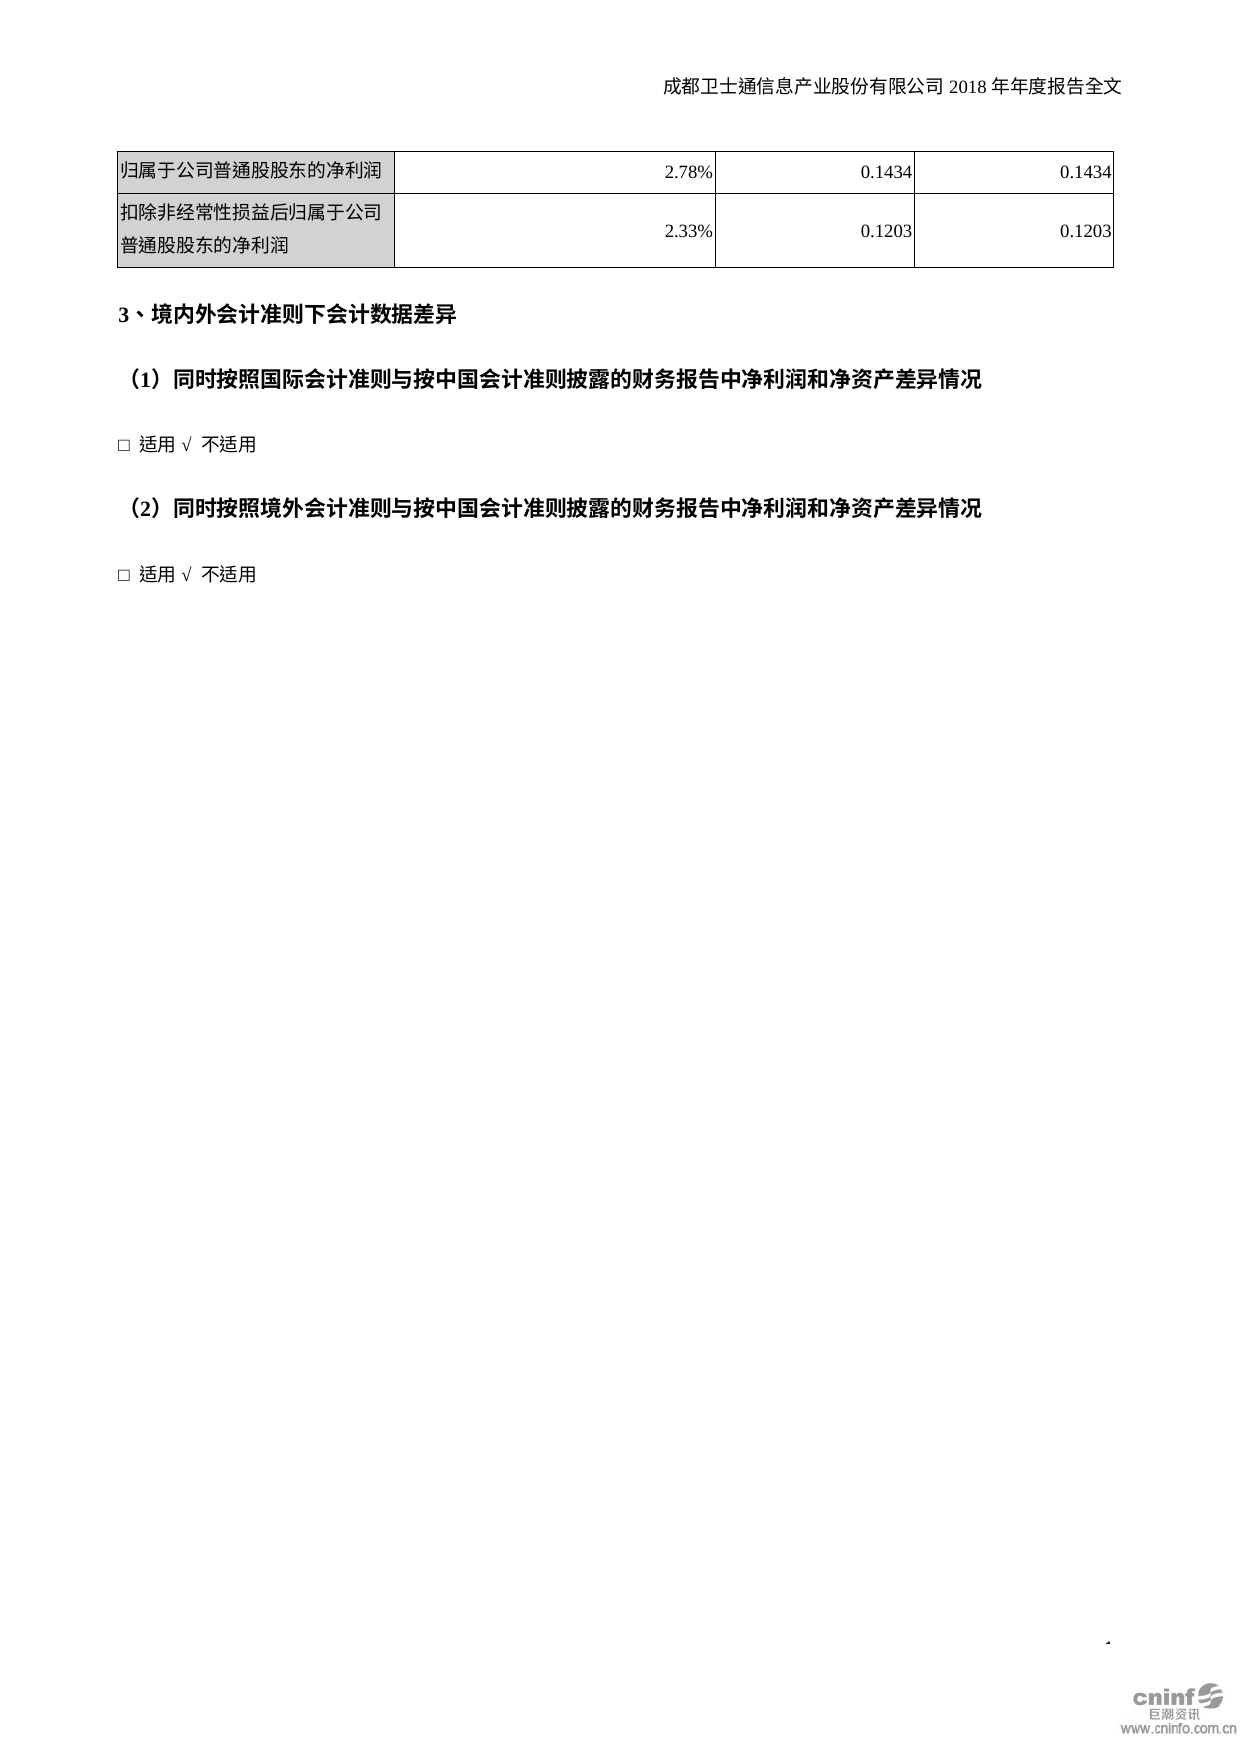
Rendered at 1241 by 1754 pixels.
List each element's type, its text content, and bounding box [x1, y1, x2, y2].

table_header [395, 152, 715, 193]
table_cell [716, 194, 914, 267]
subtitle （2）同时按照境外会计准则与按中国会计准则披露的财务报告中净利润和净资产差异情况 [118, 493, 1134, 523]
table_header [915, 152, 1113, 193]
picture [1115, 1680, 1240, 1737]
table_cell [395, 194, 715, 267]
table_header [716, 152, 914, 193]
text □ 适用 √ 不适用 [118, 561, 1134, 586]
text □ 适用 √ 不适用 [118, 431, 1134, 457]
subtitle 3、境内外会计准则下会计数据差异 [118, 299, 1134, 329]
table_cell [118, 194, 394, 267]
subtitle （1）同时按照国际会计准则与按中国会计准则披露的财务报告中净利润和净资产差异情况 [118, 364, 1134, 393]
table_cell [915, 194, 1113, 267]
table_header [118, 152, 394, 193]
